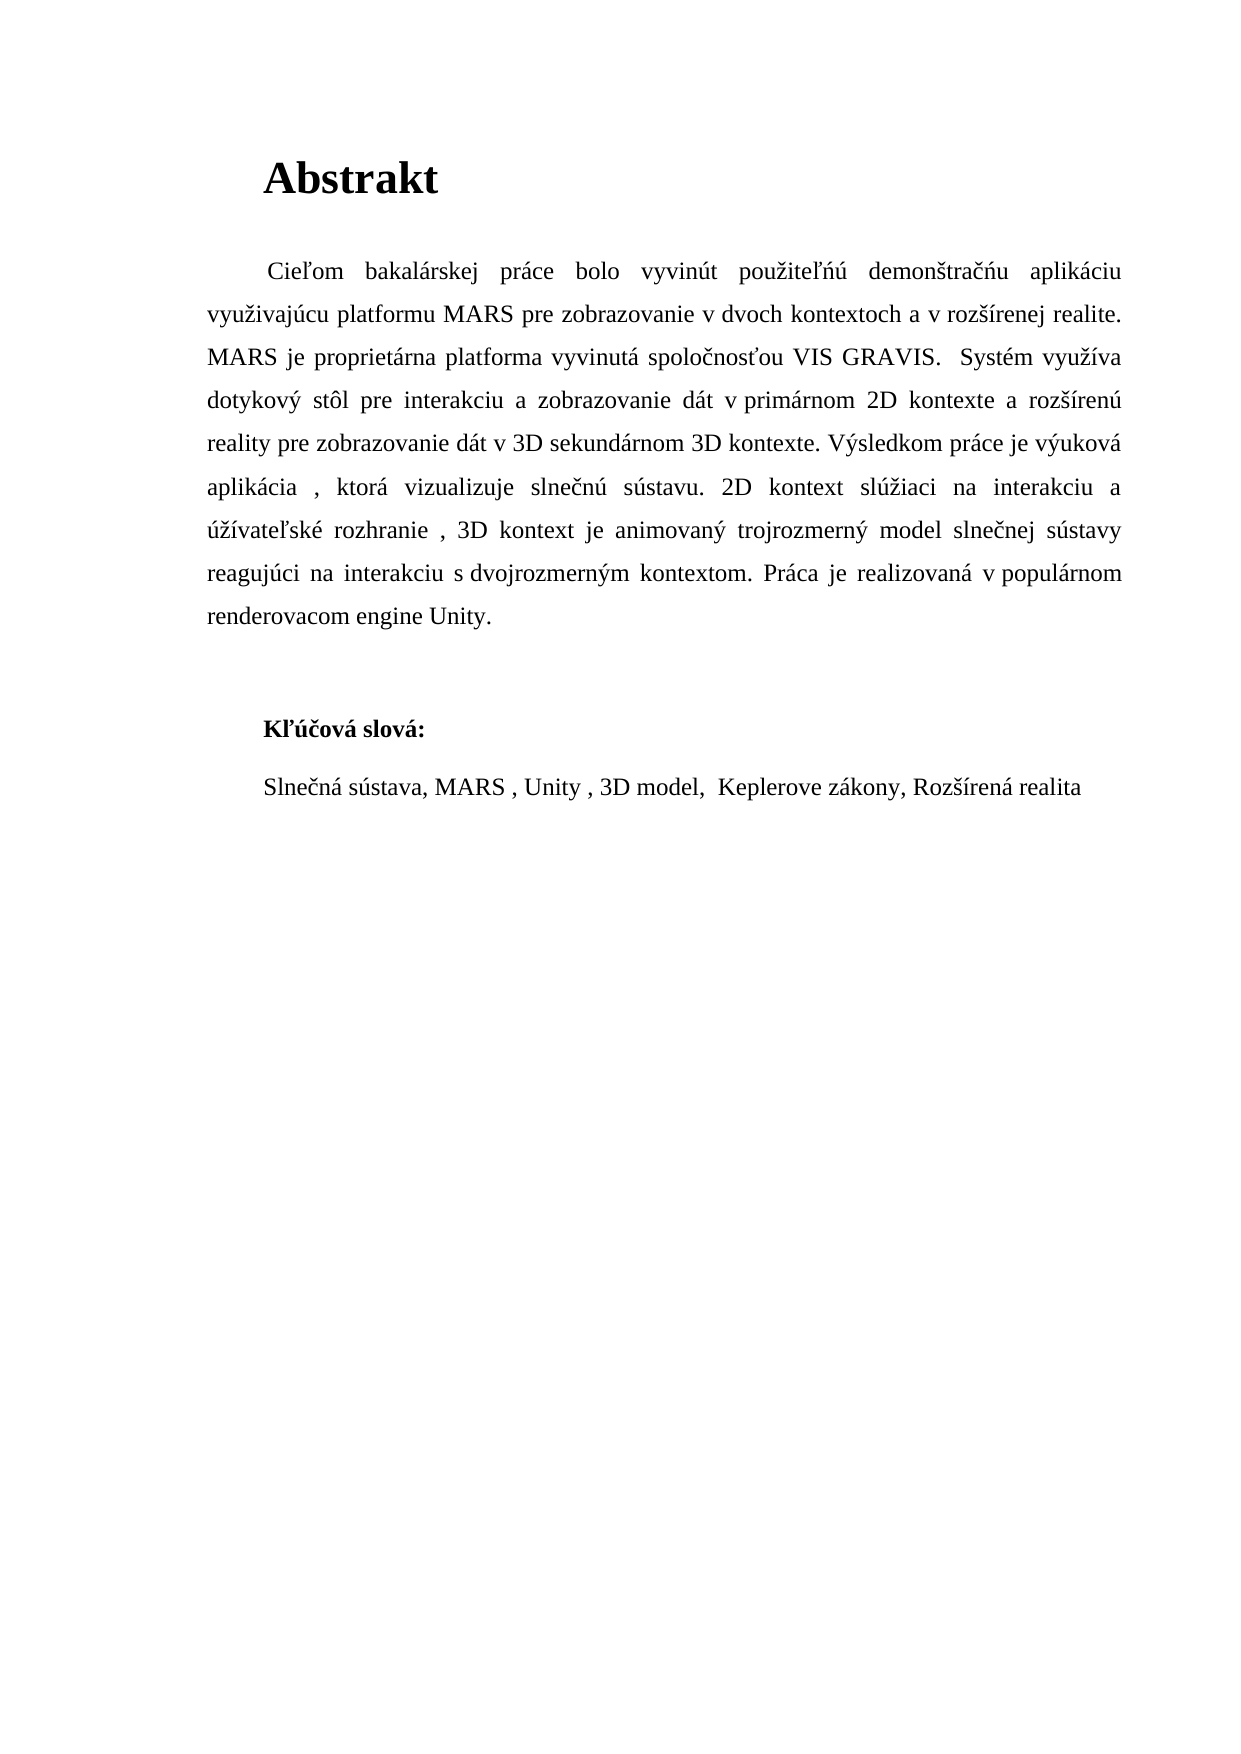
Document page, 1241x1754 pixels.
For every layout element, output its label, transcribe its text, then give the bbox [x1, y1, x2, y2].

text Slnečná sústava, MARS , Unity , 3D model, Keplerove zákony, Rozšírená realita [207, 772, 1122, 800]
text Kľúčová slová: [263, 714, 1122, 743]
text Cieľom bakalárskej práce bolo vyvinút použiteľńú demonštračńu aplikáciu využivajúcu platformu MARS pre zobrazovanie v dvoch kontextoch a v rozšírenej realite. MARS je proprietárna platforma vyvinutá spoločnosťou VIS GRAVIS. Systém využíva dotykový stôl pre interakciu a zobrazovanie dát v primárnom 2D kontexte a rozšírenú reality pre zobrazovanie dát v 3D sekundárnom 3D kontexte. Výsledkom práce je výuková aplikácia , ktorá vizualizuje slnečnú sústavu. 2D kontext slúžiaci na interakciu a úžívateľské rozhranie , 3D kontext je animovaný trojrozmerný model slnečnej sústavy reagujúci na interakciu s dvojrozmerným kontextom. Práca je realizovaná v populárnom renderovacom engine Unity. [207, 256, 1122, 630]
text Abstrakt [263, 151, 1122, 203]
